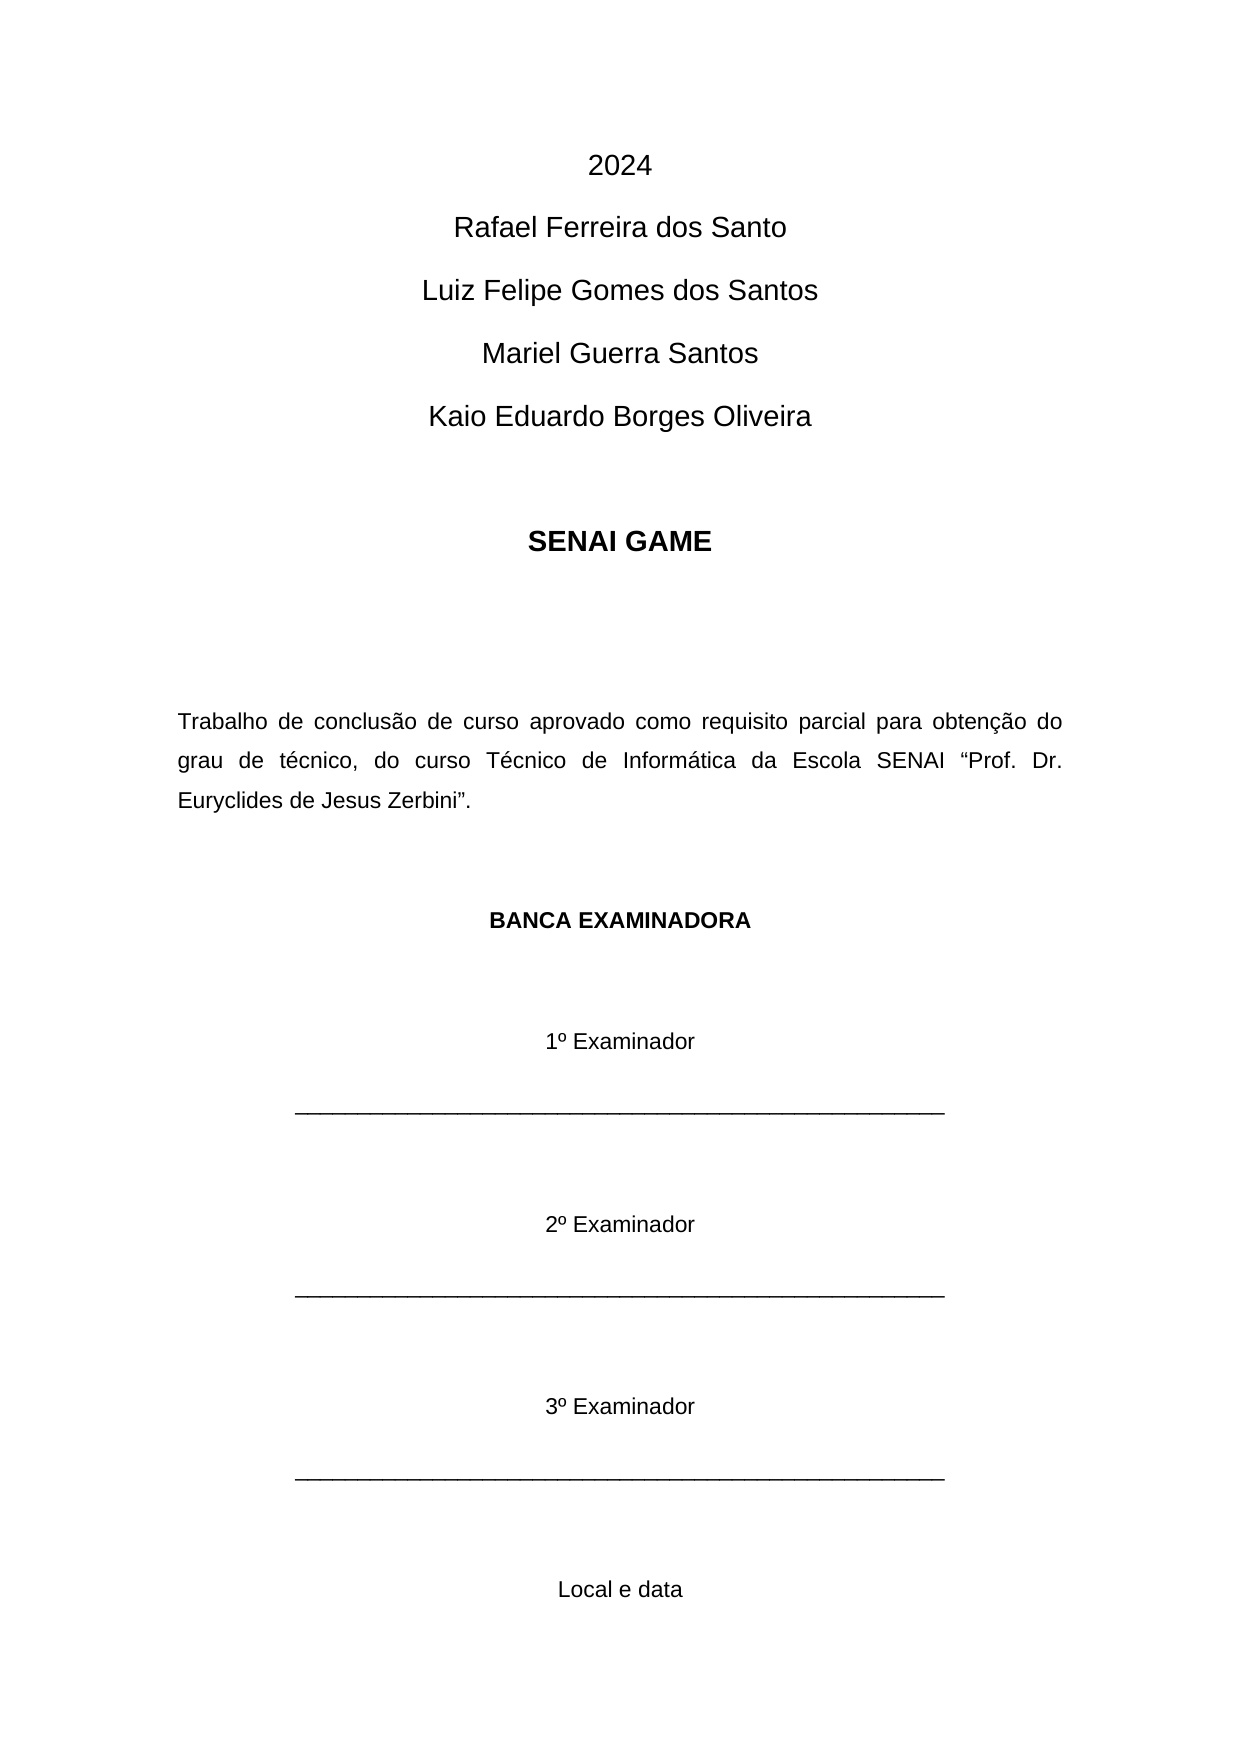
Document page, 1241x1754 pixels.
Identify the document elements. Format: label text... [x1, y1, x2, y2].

text 3º Examinador [177, 1393, 1063, 1420]
text 1º Examinador [177, 1028, 1063, 1054]
text Kaio Eduardo Borges Oliveira [177, 399, 1063, 432]
text BANCA EXAMINADORA [177, 907, 1063, 934]
text Luiz Felipe Gomes dos Santos [177, 273, 1063, 307]
text Trabalho de conclusão de curso aprovado como requisito parcial para obtenção do grau de técnico, do curso Técnico de Informática da Escola SENAI “Prof. Dr. Euryclides de Jesus Zerbini”. [177, 708, 1063, 813]
text 2º Examinador [177, 1211, 1063, 1237]
text 2024 [177, 148, 1063, 181]
text Local e data [177, 1576, 1063, 1602]
text Rafael Ferreira dos Santo [177, 210, 1063, 244]
text Mariel Guerra Santos [177, 336, 1063, 369]
text SENAI GAME [177, 524, 1063, 558]
